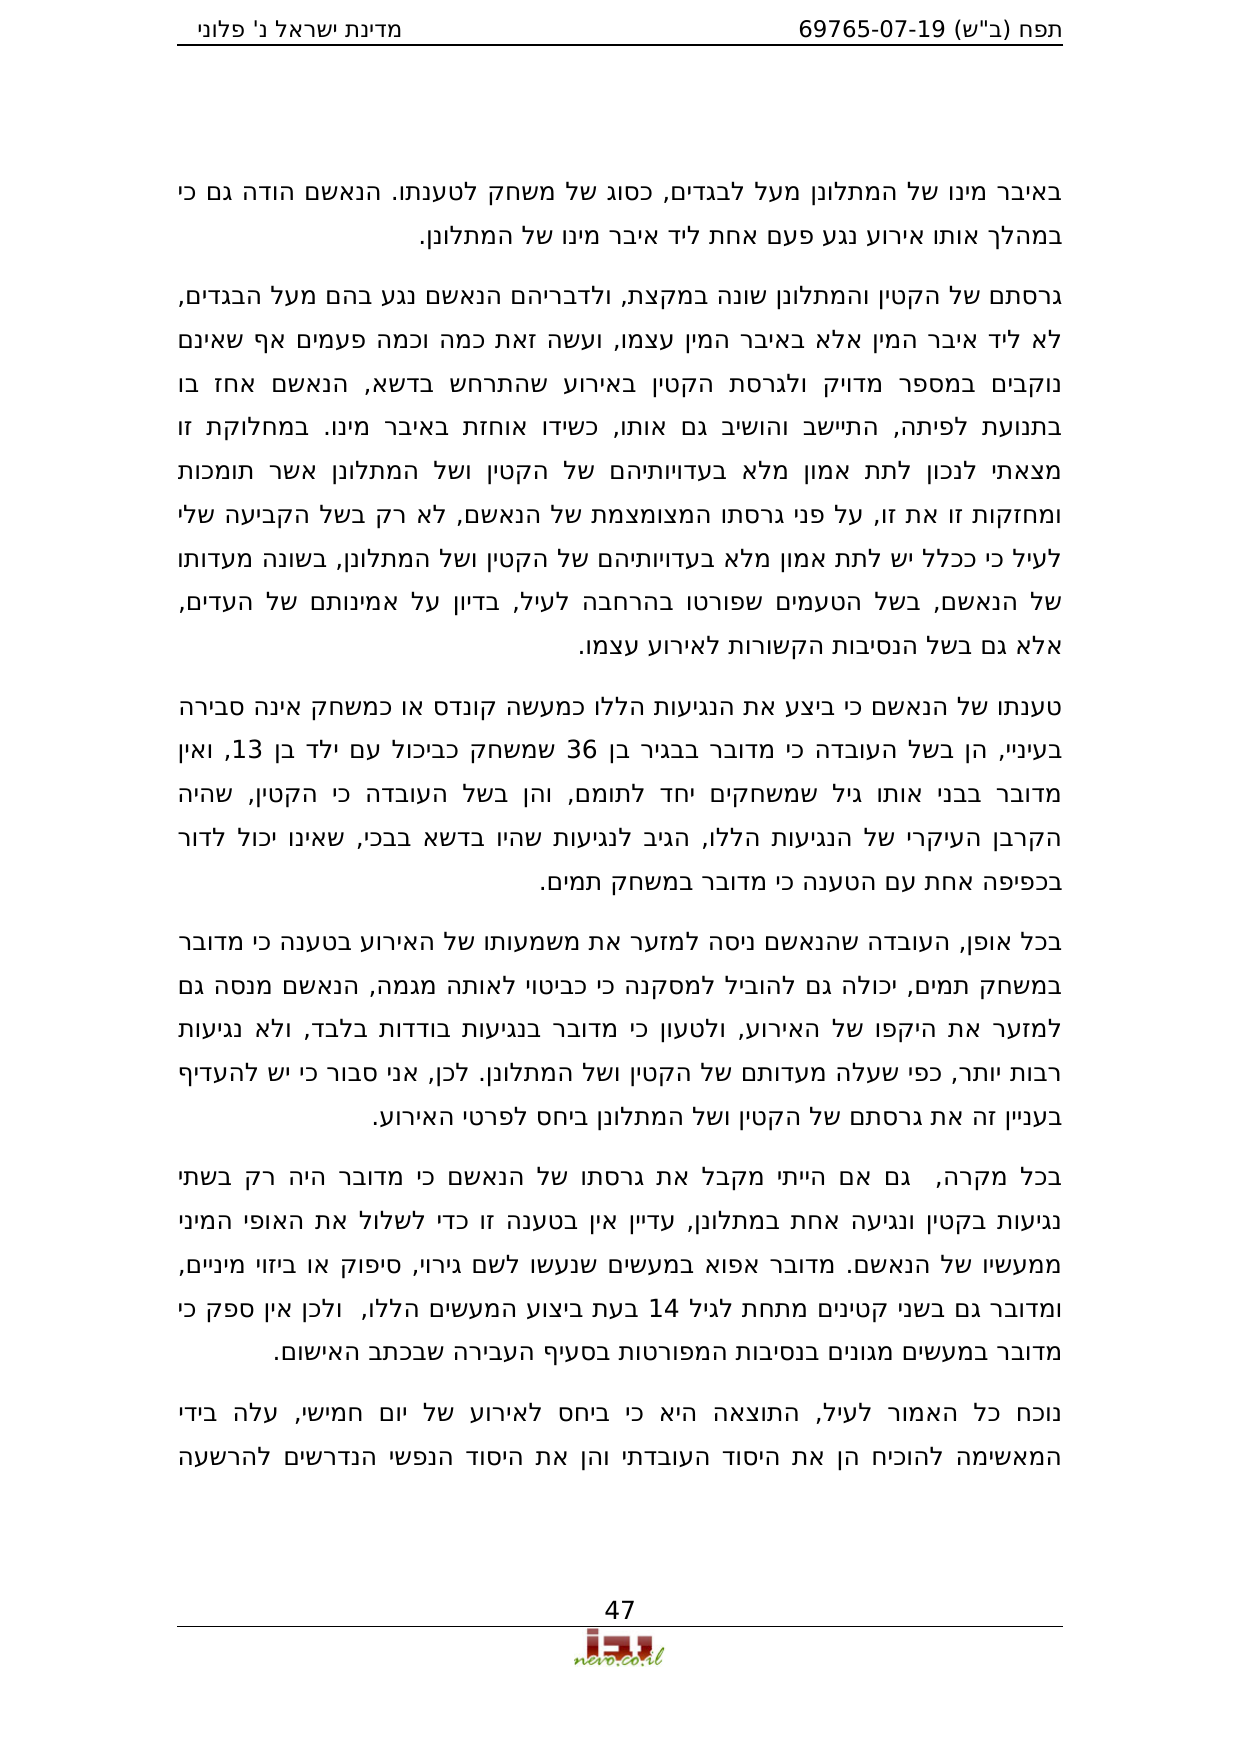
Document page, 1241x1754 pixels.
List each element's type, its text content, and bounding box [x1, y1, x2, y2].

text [177, 177, 1063, 250]
text טענתו של הנאשם כי ביצע את הנגיעות הללו כמעשה קונדס או כמשחק אינה סבירה בעיניי, הן בשל העובדה כי מדובר בבגיר בן 36 שמשחק כביכול עם ילד בן 13, ואין מדובר בבני אותו גיל שמשחקים יחד לתומם, והן בשל העובדה כי הקטין, שהיה הקרבן העיקרי של הנגיעות הללו, הגיב לנגיעות שהיו בדשא בבכי, שאינו יכול לדור בכפיפה אחת עם הטענה כי מדובר במשחק תמים. [177, 692, 1063, 896]
text בכל מקרה, גם אם הייתי מקבל את גרסתו של הנאשם כי מדובר היה רק בשתי נגיעות בקטין ונגיעה אחת במתלונן, עדיין אין בטענה זו כדי לשלול את האופי המיני ממעשיו של הנאשם. מדובר אפוא במעשים שנעשו לשם גירוי, סיפוק או ביזוי מיניים, ומדובר גם בשני קטינים מתחת לגיל 14 בעת ביצוע המעשים הללו, ולכן אין ספק כי מדובר במעשים מגונים בנסיבות המפורטות בסעיף העבירה שבכתב האישום. [177, 1163, 1063, 1367]
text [177, 1398, 1063, 1471]
text גרסתם של הקטין והמתלונן שונה במקצת, ולדבריהם הנאשם נגע בהם מעל הבגדים, לא ליד איבר המין אלא באיבר המין עצמו, ועשה זאת כמה וכמה פעמים אף שאינם נוקבים במספר מדויק ולגרסת הקטין באירוע שהתרחש בדשא, הנאשם אחז בו בתנועת לפיתה, התיישב והושיב גם אותו, כשידו אוחזת באיבר מינו. במחלוקת זו מצאתי לנכון לתת אמון מלא בעדויותיהם של הקטין ושל המתלונן אשר תומכות ומחזקות זו את זו, על פני גרסתו המצומצמת של הנאשם, לא רק בשל הקביעה שלי לעיל כי ככלל יש לתת אמון מלא בעדויותיהם של הקטין ושל המתלונן, בשונה מעדותו של הנאשם, בשל הטעמים שפורטו בהרחבה לעיל, בדיון על אמינותם של העדים, אלא גם בשל הנסיבות הקשורות לאירוע עצמו. [177, 281, 1063, 661]
picture [574, 1628, 666, 1667]
text בכל אופן, העובדה שהנאשם ניסה למזער את משמעותו של האירוע בטענה כי מדובר במשחק תמים, יכולה גם להוביל למסקנה כי כביטוי לאותה מגמה, הנאשם מנסה גם למזער את היקפו של האירוע, ולטעון כי מדובר בנגיעות בודדות בלבד, ולא נגיעות רבות יותר, כפי שעלה מעדותם של הקטין ושל המתלונן. לכן, אני סבור כי יש להעדיף בעניין זה את גרסתם של הקטין ושל המתלונן ביחס לפרטי האירוע. [177, 927, 1063, 1131]
